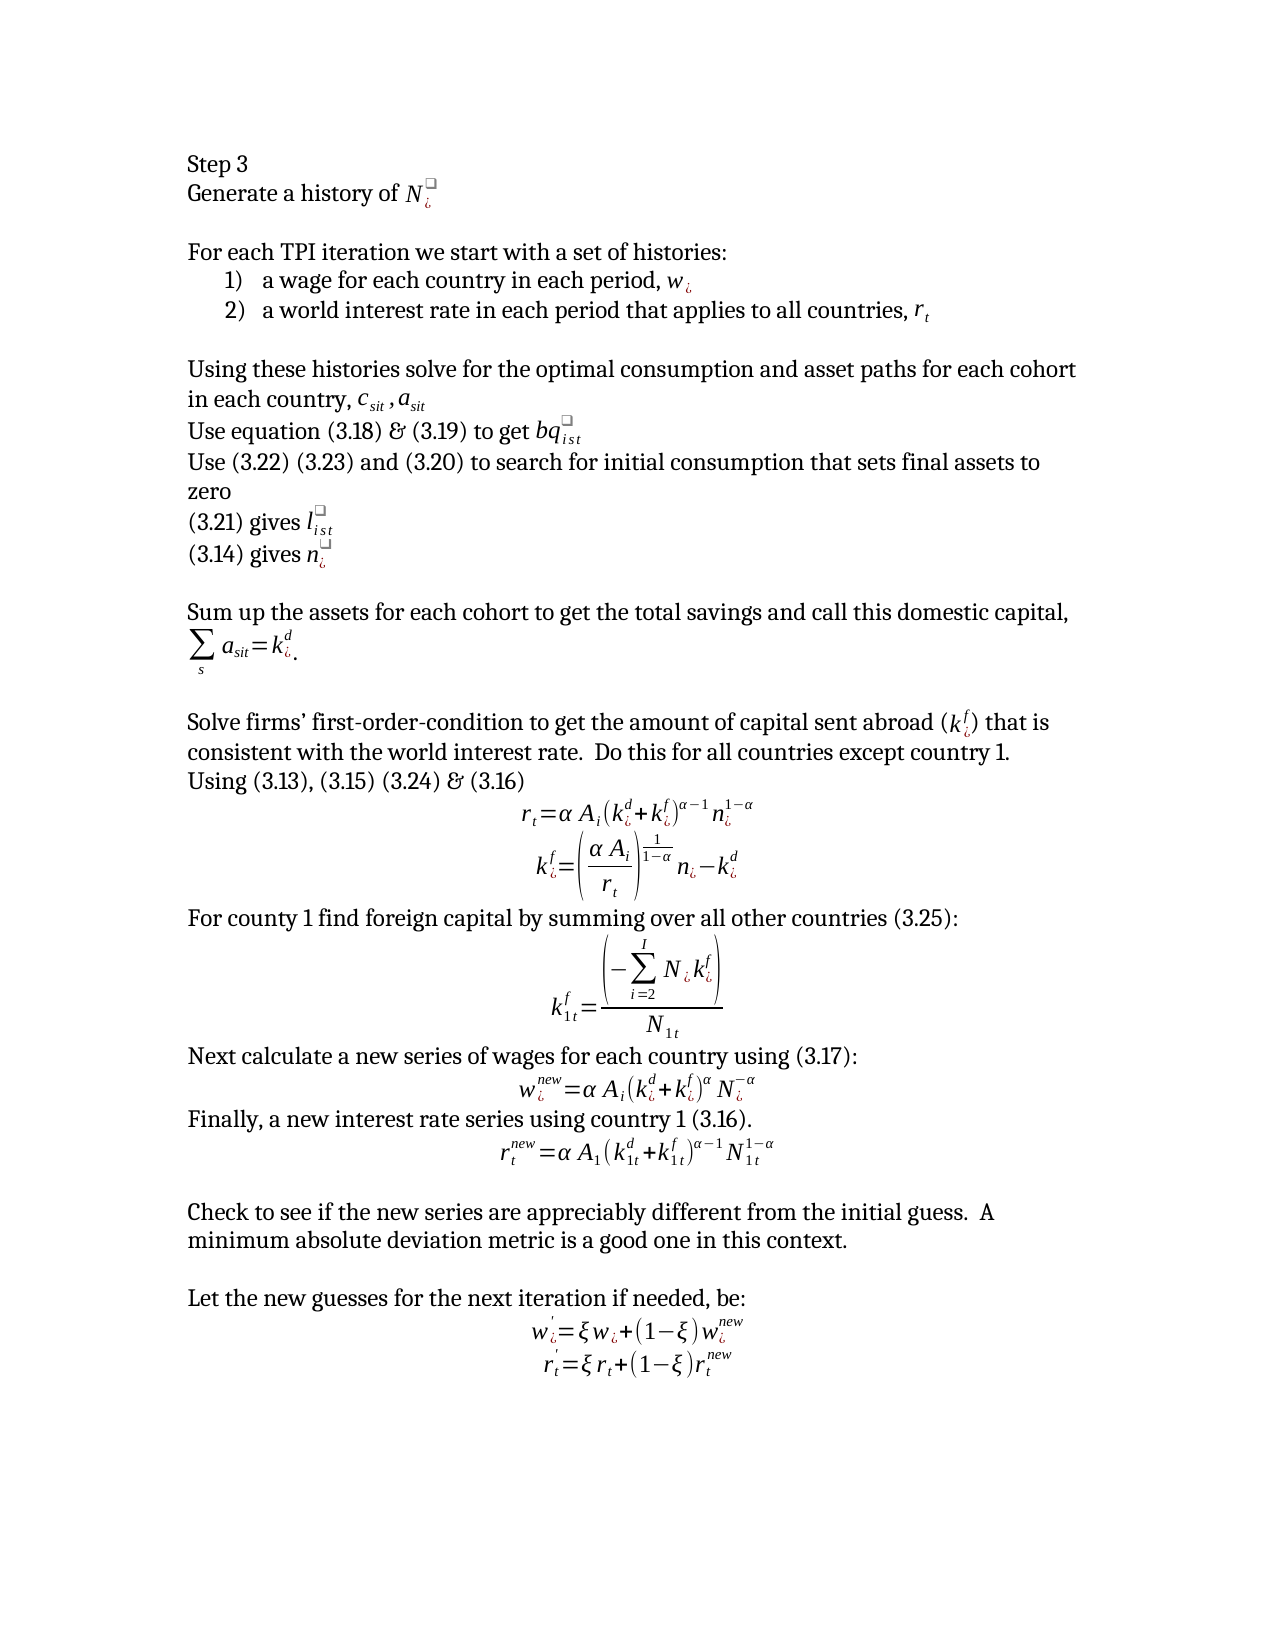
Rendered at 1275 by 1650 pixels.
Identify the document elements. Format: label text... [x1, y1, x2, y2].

text (3.14) gives [187, 539, 1087, 569]
text Using (3.13), (3.15) (3.24) & (3.16) [187, 767, 1087, 795]
text (3.21) gives [187, 506, 1087, 539]
text Finally, a new interest rate series using country 1 (3.16). [187, 1105, 1087, 1134]
text Generate a history of [187, 179, 1087, 209]
list a wage for each country in each period, [225, 266, 1087, 295]
text Sum up the assets for each cohort to get the total savings and call this domestic capital, . [187, 598, 1087, 677]
text Using these histories solve for the optimal consumption and asset paths for each cohort in each country, [187, 355, 1087, 415]
text For county 1 find foreign capital by summing over all other countries (3.25): [187, 904, 1087, 932]
text Step 3 [187, 150, 1087, 179]
text Solve firms’ first-order-condition to get the amount of capital sent abroad () that is consistent with the world interest rate. Do this for all countries except country 1. [187, 706, 1087, 767]
text Use equation (3.18) & (3.19) to get [187, 415, 1087, 448]
text Next calculate a new series of wages for each country using (3.17): [187, 1042, 1087, 1070]
text Use (3.22) (3.23) and (3.20) to search for initial consumption that sets final assets to zero [187, 448, 1087, 506]
text Check to see if the new series are appreciably different from the initial guess. A minimum absolute deviation metric is a good one in this context. [187, 1198, 1087, 1255]
text For each TPI iteration we start with a set of histories: [187, 237, 1087, 266]
text Let the new guesses for the next iteration if needed, be: [187, 1284, 1087, 1313]
list a world interest rate in each period that applies to all countries, [225, 295, 1087, 326]
